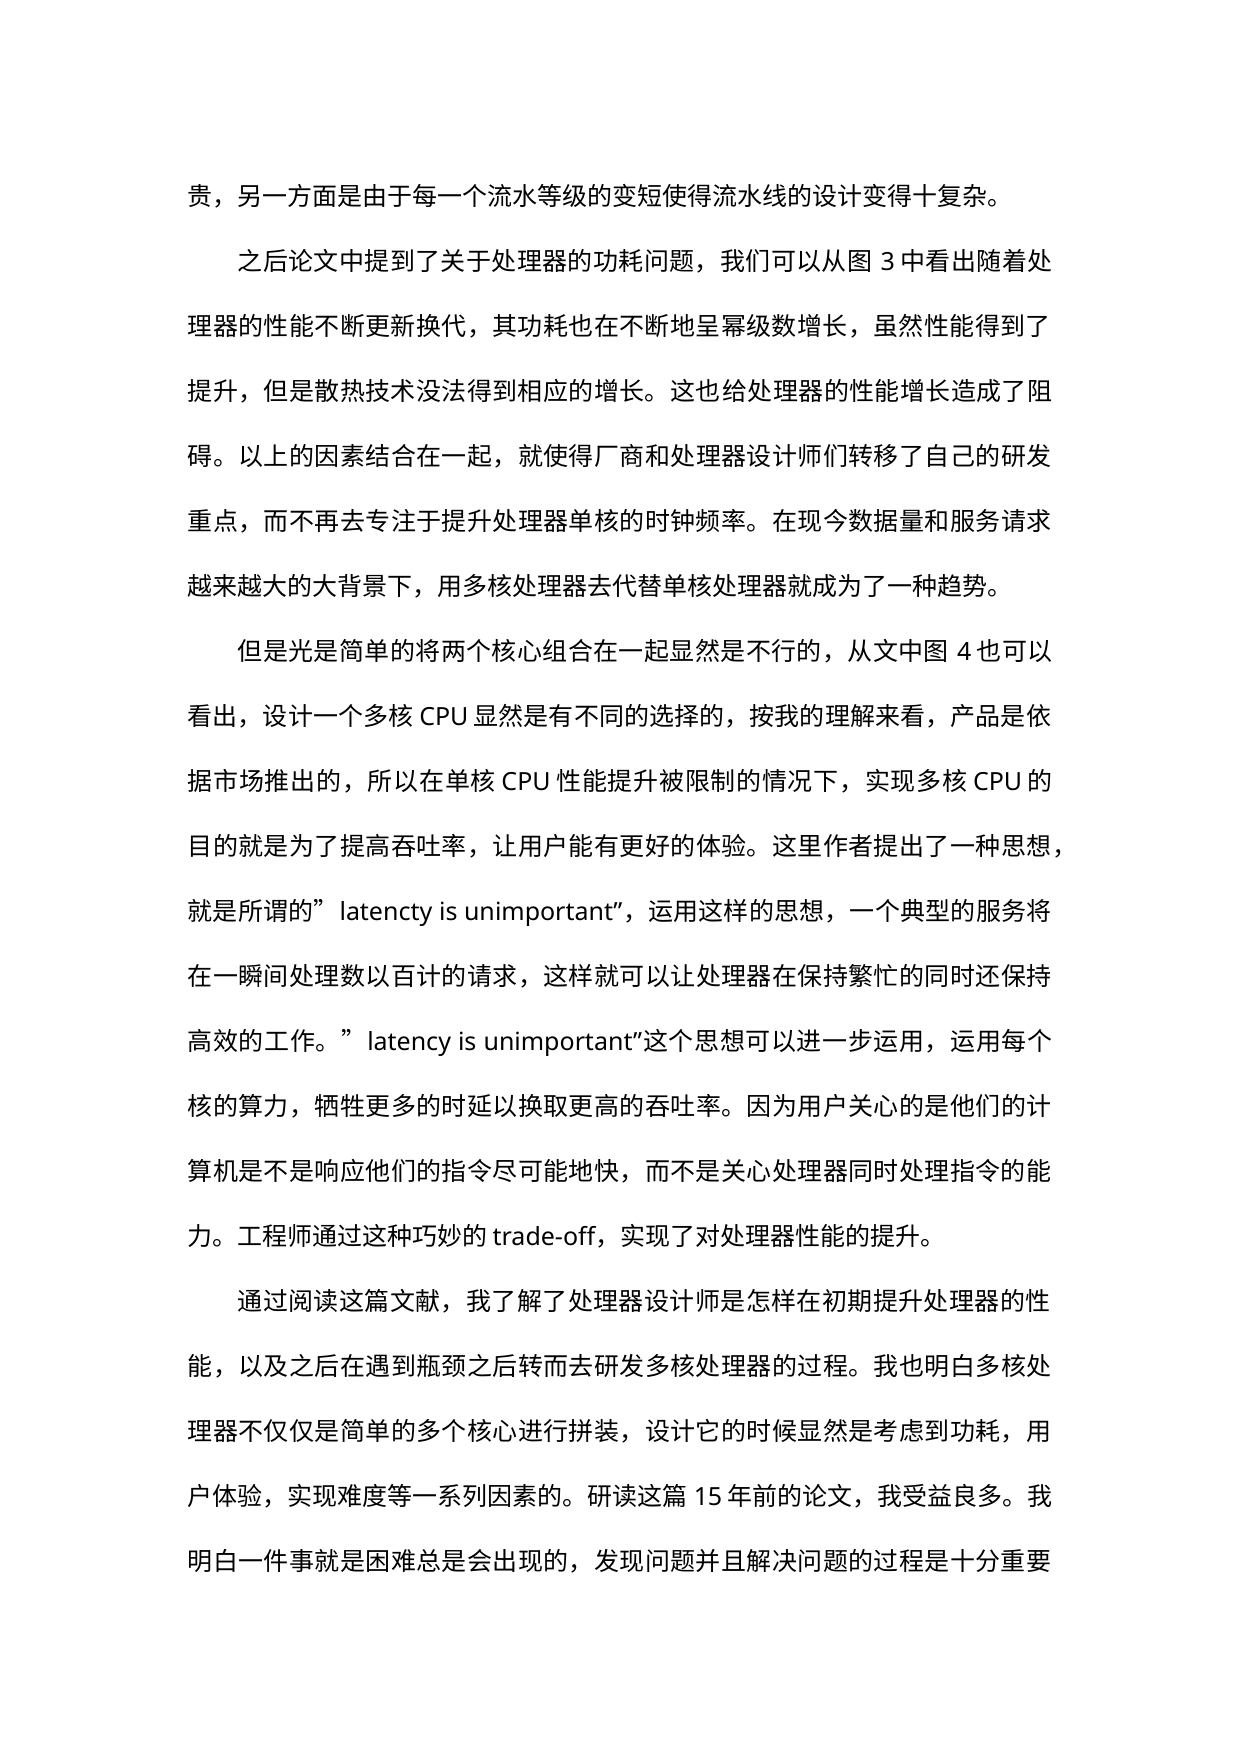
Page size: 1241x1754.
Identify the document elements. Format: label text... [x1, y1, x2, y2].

text 之后论文中提到了关于处理器的功耗问题，我们可以从图3中看出随着处理器的性能不断更新换代，其功耗也在不断地呈幂级数增长，虽然性能得到了提升，但是散热技术没法得到相应的增长。这也给处理器的性能增长造成了阻碍。以上的因素结合在一起，就使得厂商和处理器设计师们转移了自己的研发重点，而不再去专注于提升处理器单核的时钟频率。在现今数据量和服务请求越来越大的大背景下，用多核处理器去代替单核处理器就成为了一种趋势。 [187, 227, 1053, 617]
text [187, 1267, 1053, 1592]
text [187, 162, 1053, 227]
text 但是光是简单的将两个核心组合在一起显然是不行的，从文中图4也可以看出，设计一个多核CPU显然是有不同的选择的，按我的理解来看，产品是依据市场推出的，所以在单核CPU性能提升被限制的情况下，实现多核CPU的目的就是为了提高吞吐率，让用户能有更好的体验。这里作者提出了一种思想，就是所谓的”latencty is unimportant”，运用这样的思想，一个典型的服务将在一瞬间处理数以百计的请求，这样就可以让处理器在保持繁忙的同时还保持高效的工作。”latency is unimportant”这个思想可以进一步运用，运用每个核的算力，牺牲更多的时延以换取更高的吞吐率。因为用户关心的是他们的计算机是不是响应他们的指令尽可能地快，而不是关心处理器同时处理指令的能力。工程师通过这种巧妙的trade-off，实现了对处理器性能的提升。 [187, 617, 1053, 1267]
